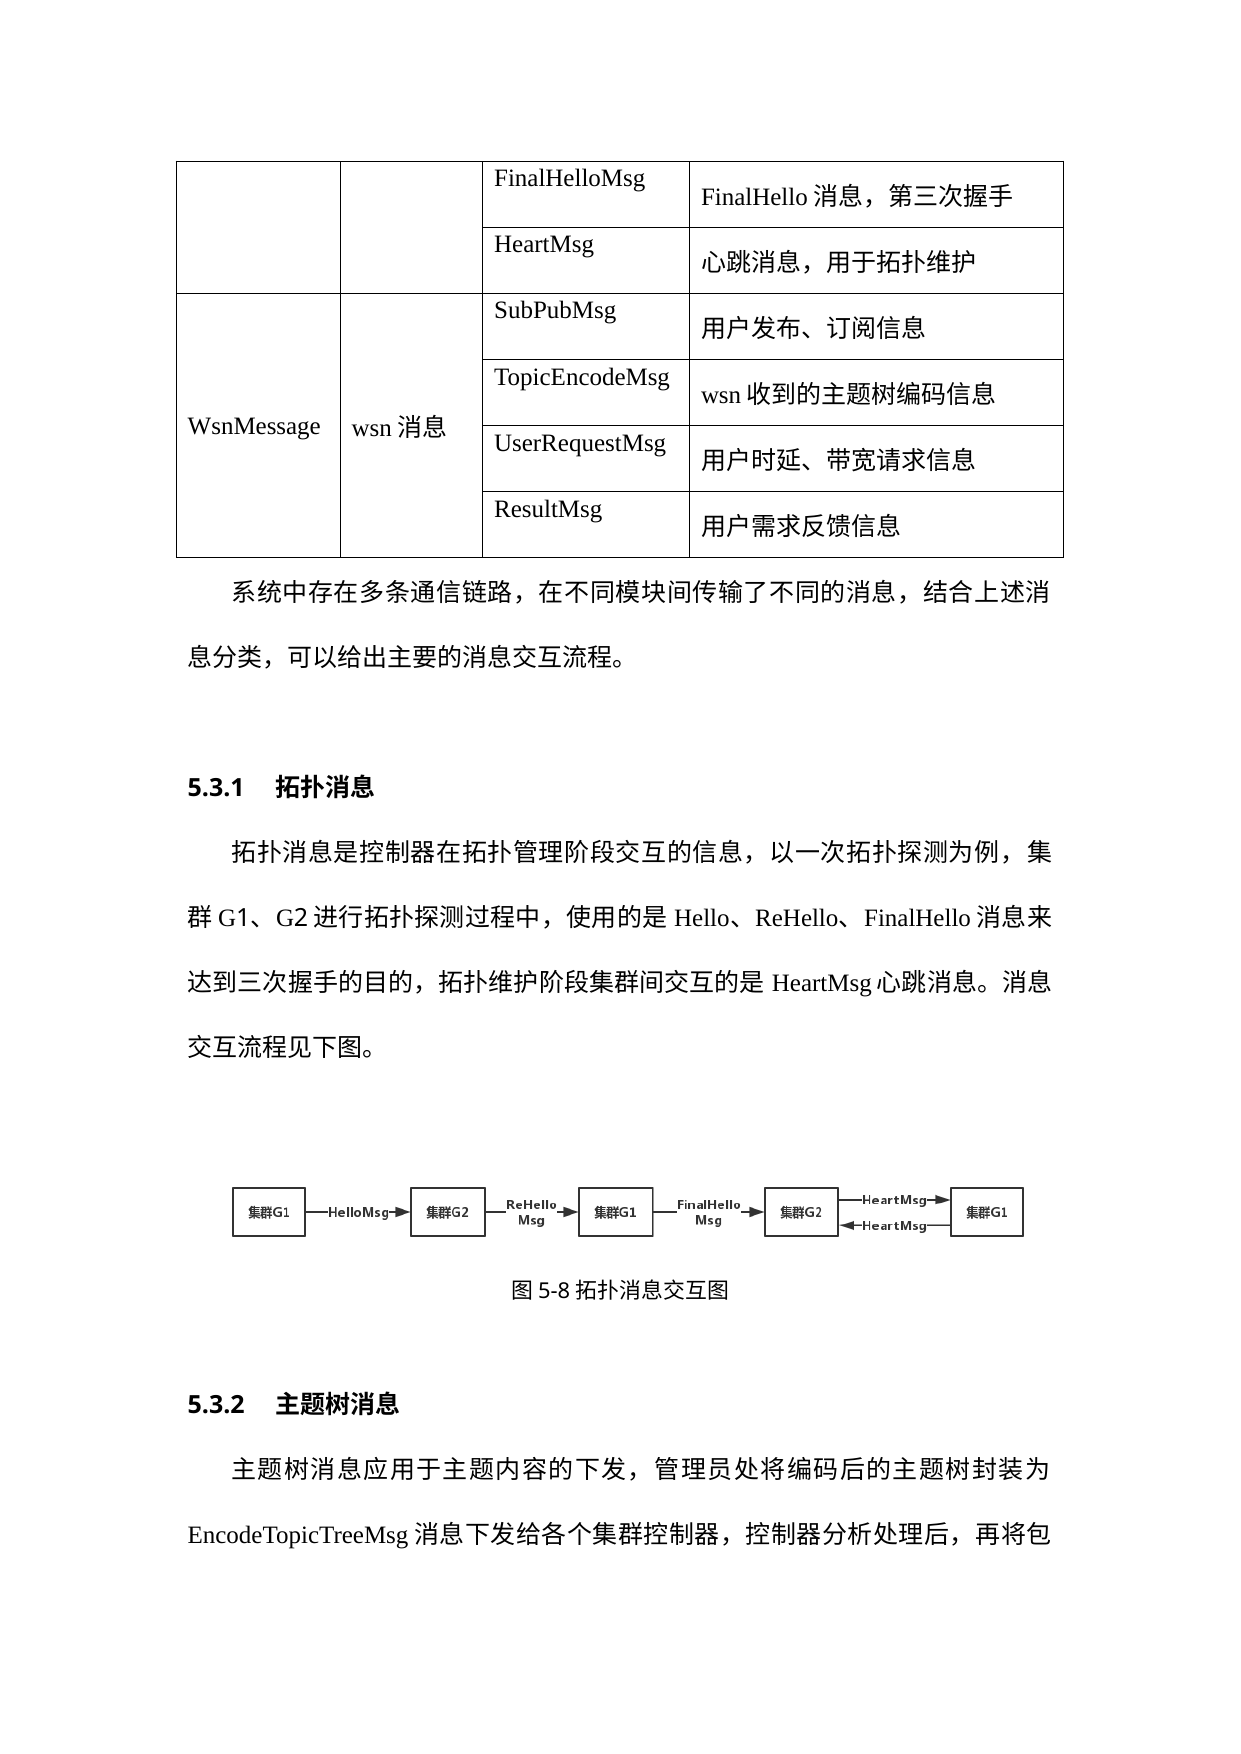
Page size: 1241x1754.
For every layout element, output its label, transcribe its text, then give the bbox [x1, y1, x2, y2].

list 主题树消息 [187, 1370, 1053, 1435]
table_cell UserRequestMsg [483, 426, 689, 491]
text 系统中存在多条通信链路，在不同模块间传输了不同的消息，结合上述消息分类，可以给出主要的消息交互流程。 [187, 558, 1053, 688]
table_cell SubPubMsg [483, 294, 689, 359]
table_cell 用户发布、订阅信息 [690, 294, 1063, 359]
table_cell 心跳消息，用于拓扑维护 [690, 228, 1063, 293]
table_cell wsn消息 [341, 294, 482, 557]
table_cell 用户需求反馈信息 [690, 492, 1063, 557]
table_cell FinalHello消息，第三次握手 [690, 162, 1063, 227]
table_cell ResultMsg [483, 492, 689, 557]
table_cell HeartMsg [483, 228, 689, 293]
table_cell WsnMessage [177, 294, 340, 557]
list 拓扑消息 [187, 753, 1053, 818]
table_cell FinalHelloMsg [483, 162, 689, 227]
text 拓扑消息是控制器在拓扑管理阶段交互的信息，以一次拓扑探测为例，集群G1、G2进行拓扑探测过程中，使用的是Hello、ReHello、FinalHello消息来达到三次握手的目的，拓扑维护阶段集群间交互的是HeartMsg心跳消息。消息交互流程见下图。 [187, 818, 1053, 1078]
table_cell TopicEncodeMsg [483, 360, 689, 425]
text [187, 1435, 1053, 1565]
text 图5-8 拓扑消息交互图 [187, 1273, 1053, 1305]
table_cell wsn收到的主题树编码信息 [690, 360, 1063, 425]
table_cell 用户时延、带宽请求信息 [690, 426, 1063, 491]
picture [187, 1142, 1053, 1266]
